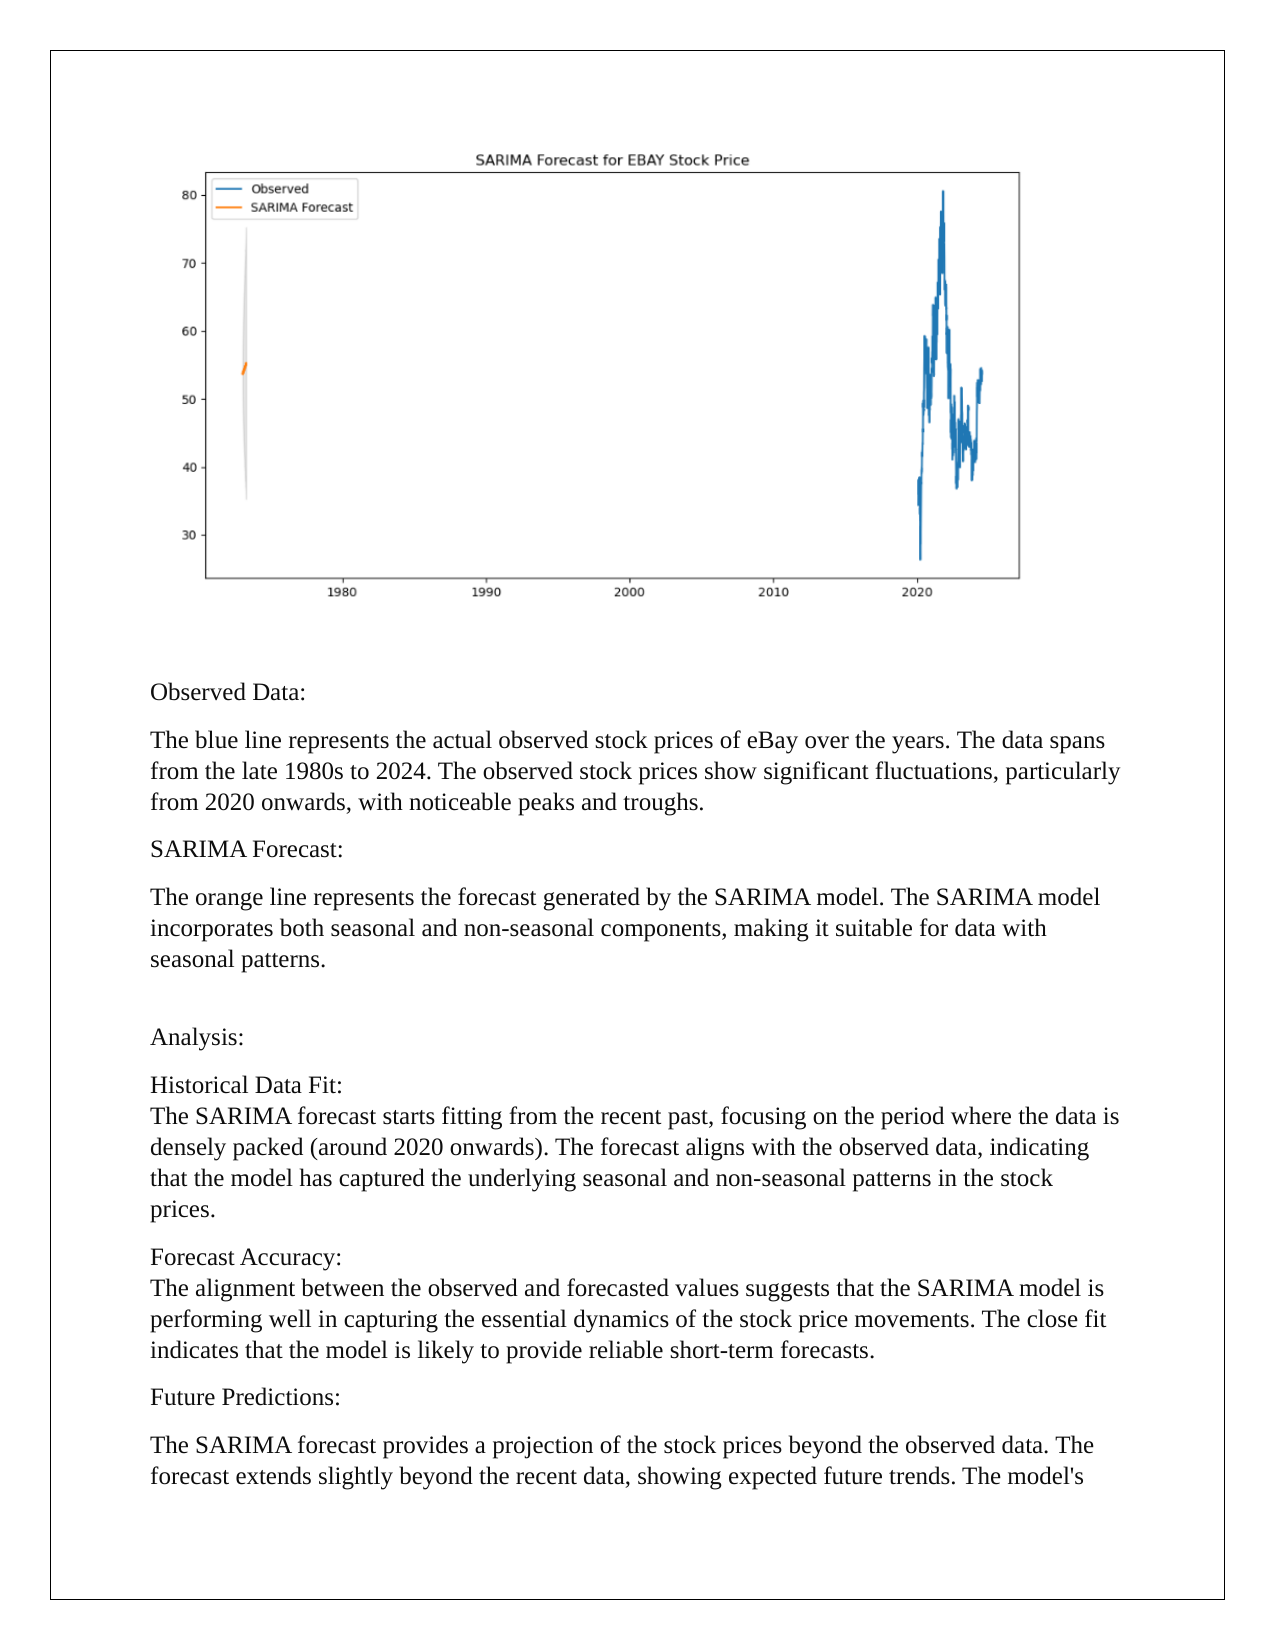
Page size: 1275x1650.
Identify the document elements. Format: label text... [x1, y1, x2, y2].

text Future Predictions: [150, 1382, 1125, 1411]
text The blue line represents the actual observed stock prices of eBay over the years. The data spans from the late 1980s to 2024. The observed stock prices show significant fluctuations, particularly from 2020 onwards, with noticeable peaks and troughs. [150, 725, 1125, 816]
text Observed Data: [150, 677, 1125, 706]
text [150, 1430, 1125, 1490]
text The orange line represents the forecast generated by the SARIMA model. The SARIMA model incorporates both seasonal and non-seasonal components, making it suitable for data with seasonal patterns. [150, 882, 1125, 1003]
text Analysis: [150, 1022, 1125, 1051]
picture [150, 150, 1038, 611]
text Historical Data Fit: The SARIMA forecast starts fitting from the recent past, focusing on the period where the data is densely packed (around 2020 onwards). The forecast aligns with the observed data, indicating that the model has captured the underlying seasonal and non-seasonal patterns in the stock prices. [150, 1070, 1125, 1223]
text SARIMA Forecast: [150, 834, 1125, 863]
text Forecast Accuracy: The alignment between the observed and forecasted values suggests that the SARIMA model is performing well in capturing the essential dynamics of the stock price movements. The close fit indicates that the model is likely to provide reliable short-term forecasts. [150, 1242, 1125, 1363]
